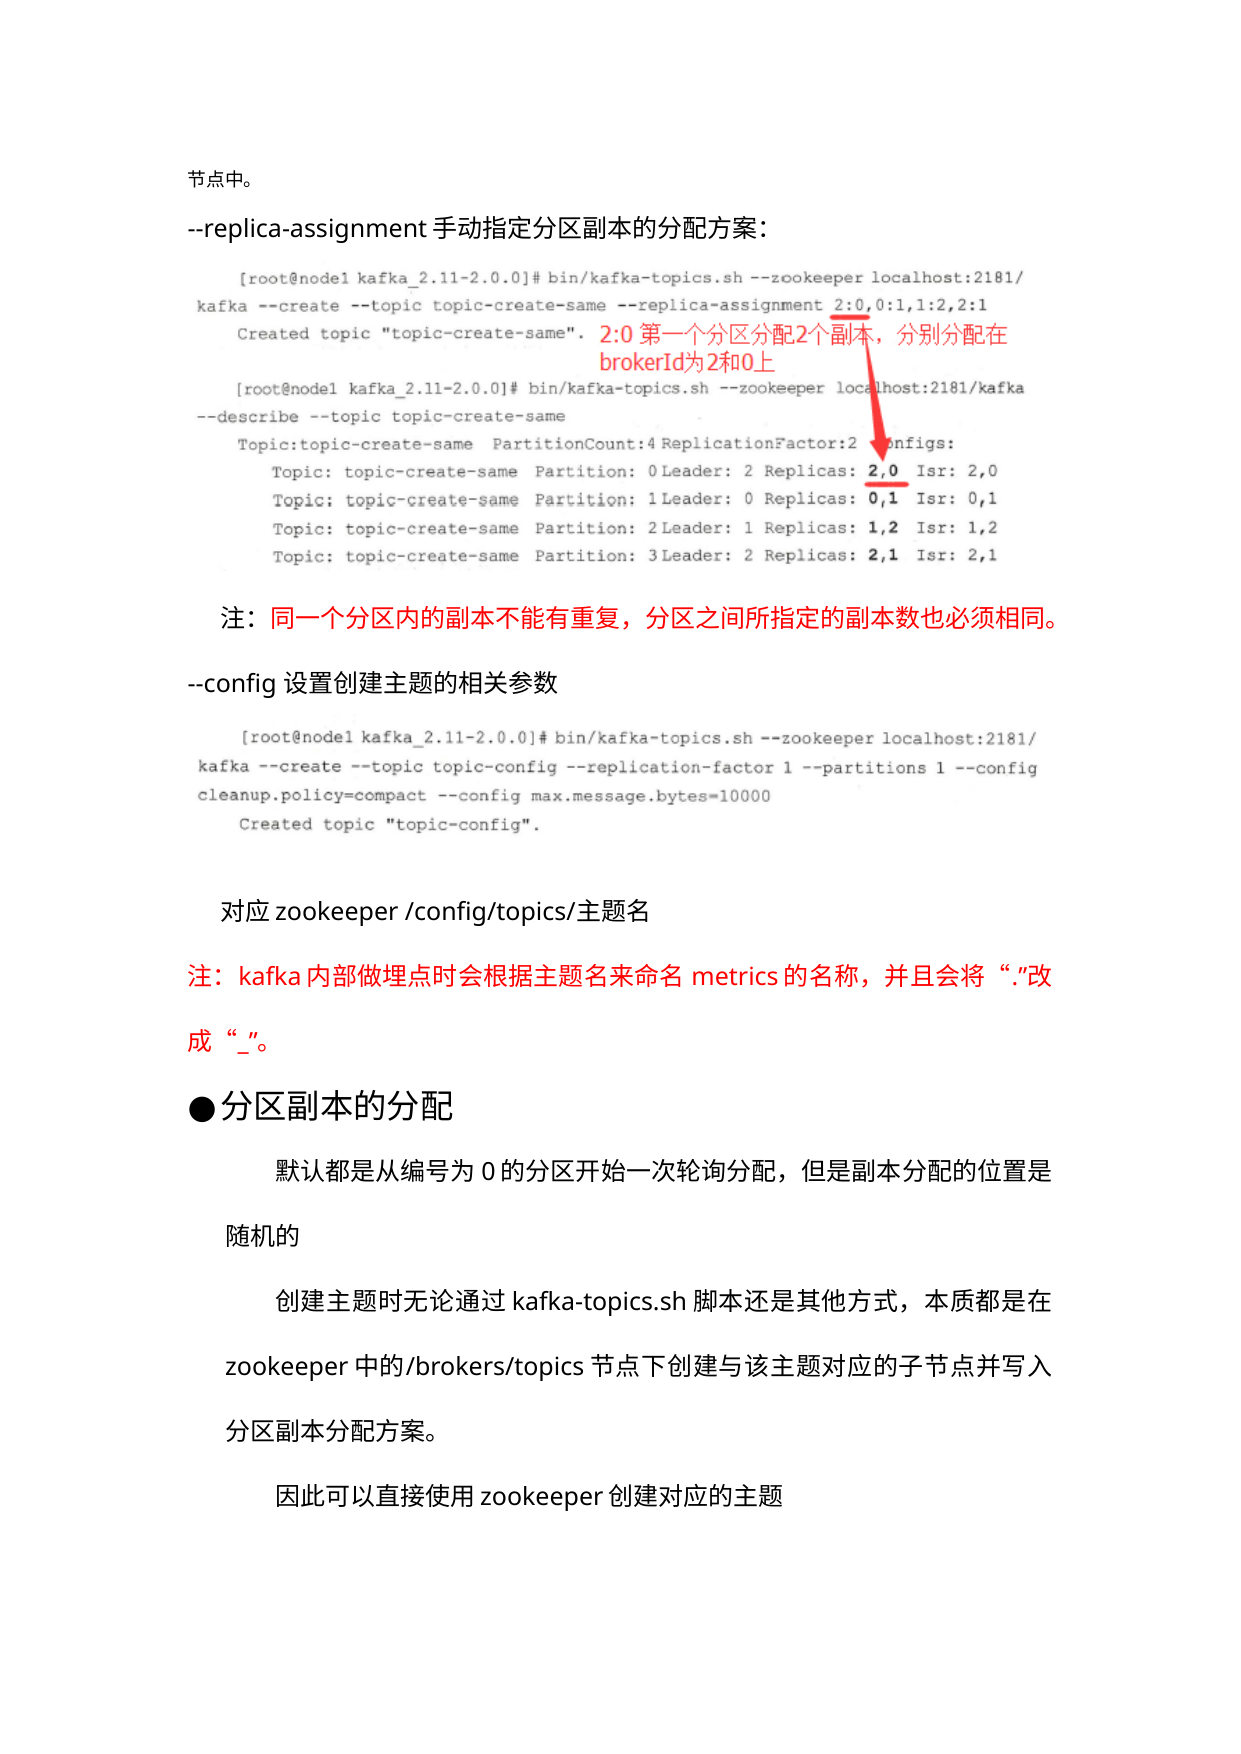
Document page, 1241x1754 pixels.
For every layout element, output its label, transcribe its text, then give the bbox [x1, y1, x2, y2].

list 默认都是从编号为0的分区开始一次轮询分配，但是副本分配的位置是随机的 [225, 1137, 1053, 1267]
text 节点中。 [187, 162, 1053, 194]
list 因此可以直接使用zookeeper创建对应的主题 [225, 1462, 1053, 1527]
text --replica-assignment手动指定分区副本的分配方案： [187, 194, 1053, 259]
list 创建主题时无论通过kafka-topics.sh脚本还是其他方式，本质都是在zookeeper中的/brokers/topics节点下创建与该主题对应的子节点并写入分区副本分配方案。 [225, 1267, 1053, 1462]
picture [187, 714, 1053, 846]
picture [187, 259, 1053, 571]
list 分区副本的分配 [187, 1072, 1053, 1137]
text 注：同一个分区内的副本不能有重复，分区之间所指定的副本数也必须相同。 [187, 584, 1053, 649]
text 注：kafka内部做埋点时会根据主题名来命名metrics的名称，并且会将“.”改成“_”。 [187, 942, 1053, 1072]
text --config 设置创建主题的相关参数 [187, 649, 1053, 714]
text 对应zookeeper /config/topics/主题名 [187, 877, 1053, 942]
